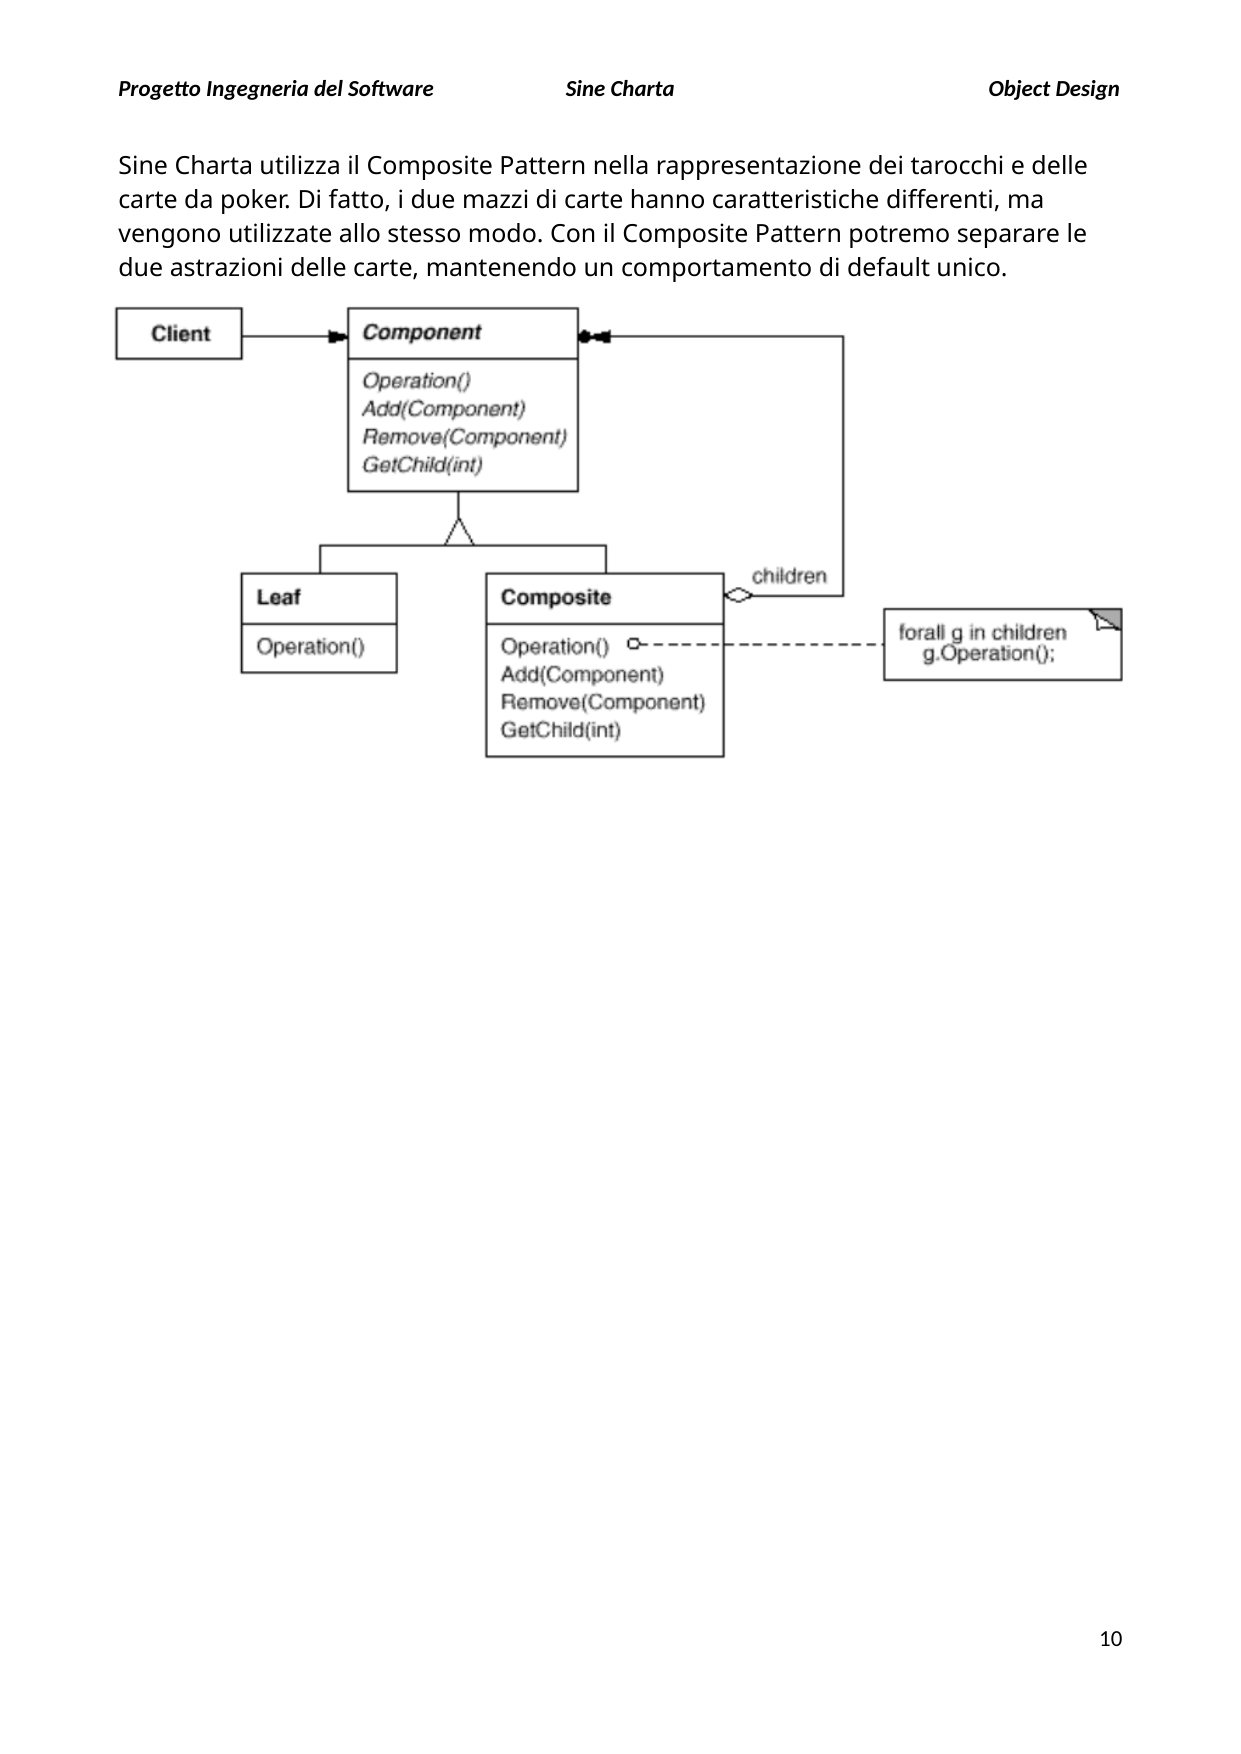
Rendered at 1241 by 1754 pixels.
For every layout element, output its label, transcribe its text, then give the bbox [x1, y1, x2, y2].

text Sine Charta utilizza il Composite Pattern nella rappresentazione dei tarocchi e delle carte da poker. Di fatto, i due mazzi di carte hanno caratteristiche differenti, ma vengono utilizzate allo stesso modo. Con il Composite Pattern potremo separare le due astrazioni delle carte, mantenendo un comportamento di default unico. [118, 148, 1122, 283]
picture [100, 283, 1140, 771]
